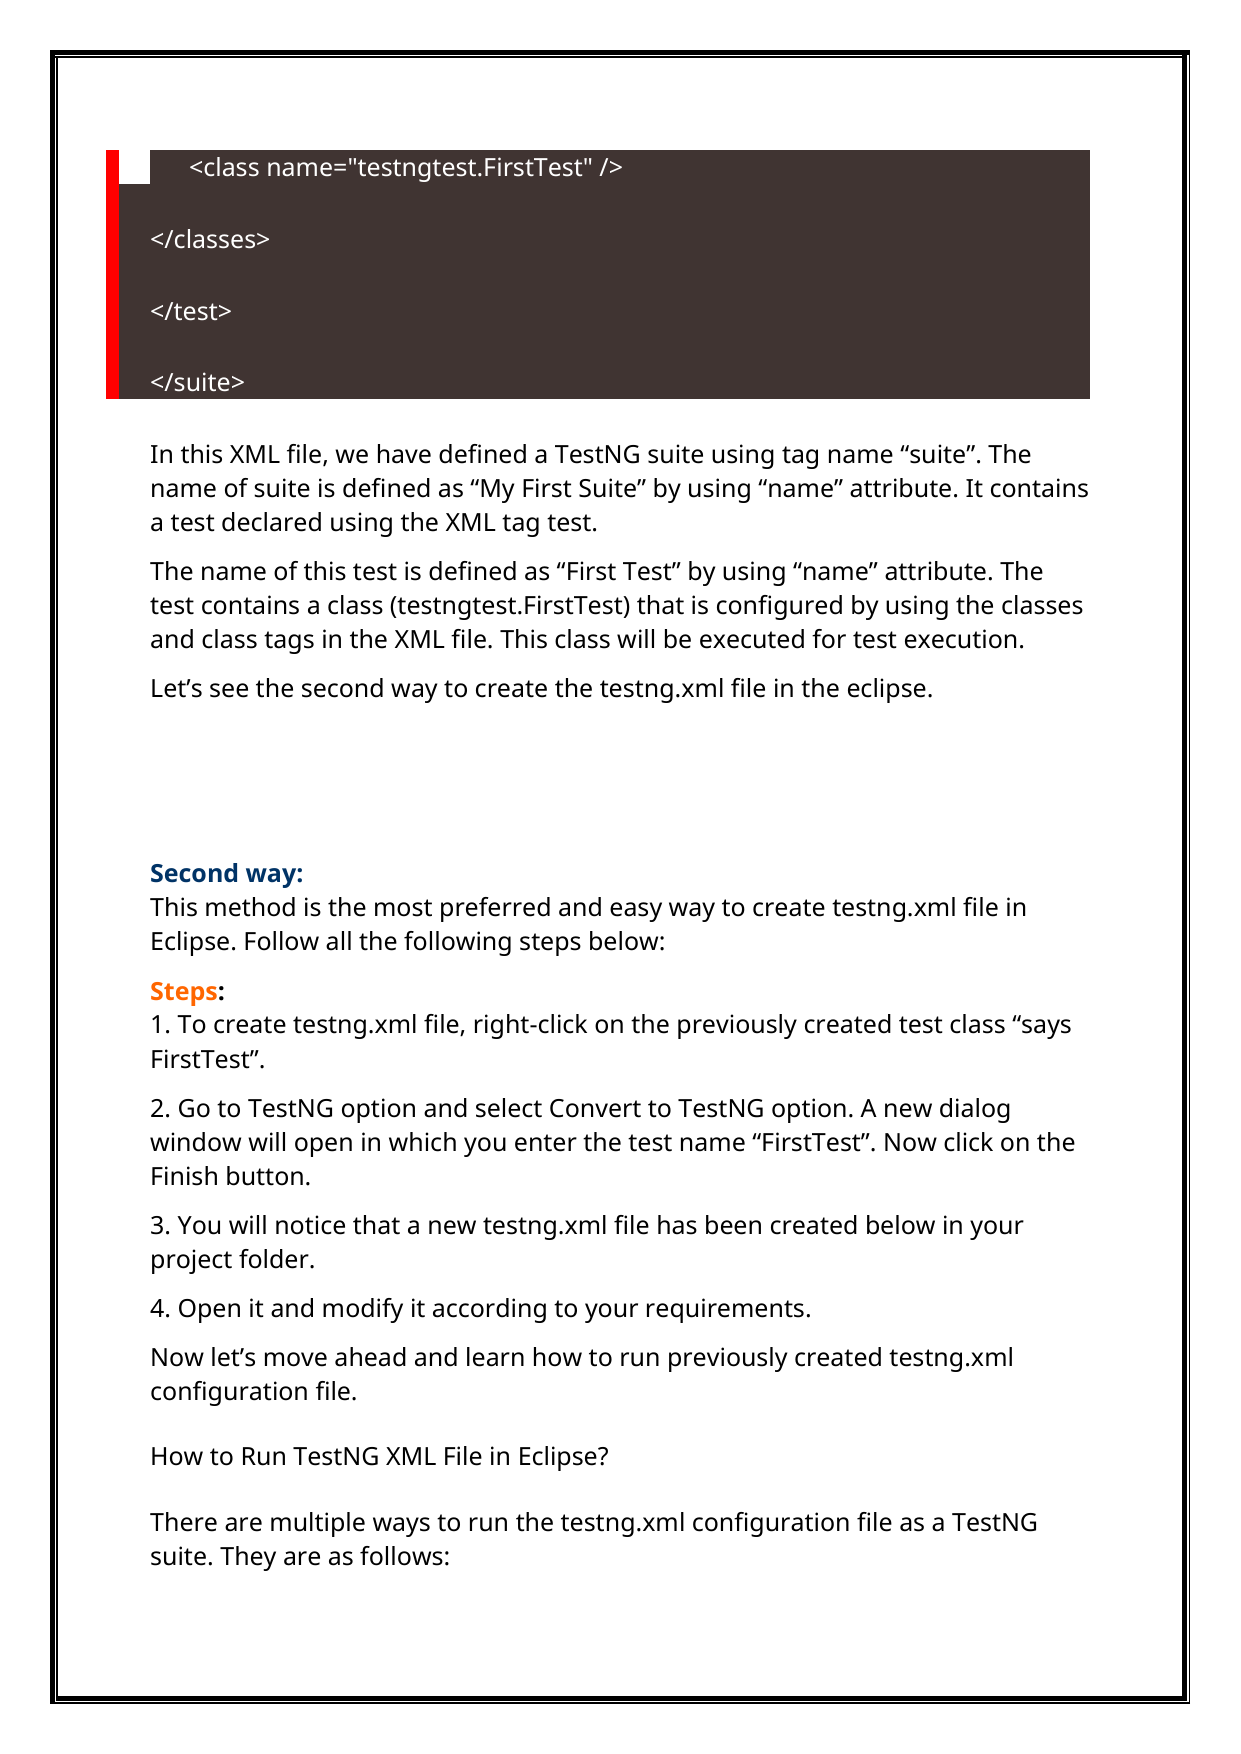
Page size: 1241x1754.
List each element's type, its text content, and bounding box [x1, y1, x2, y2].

subtitle How to Run TestNG XML File in Eclipse? [150, 1439, 1090, 1473]
text Steps: [150, 973, 1090, 1007]
text In this XML file, we have defined a TestNG suite using tag name “suite”. The name of suite is defined as “My First Suite” by using “name” attribute. It contains a test declared using the XML tag test. [150, 436, 1090, 538]
text There are multiple ways to run the testng.xml configuration file as a TestNG suite. They are as follows: [150, 1504, 1090, 1572]
text </test> [119, 293, 1090, 327]
text 4. Open it and modify it according to your requirements. [150, 1291, 1090, 1325]
text Let’s see the second way to create the testng.xml file in the eclipse. [150, 671, 1090, 705]
text This method is the most preferred and easy way to create testng.xml file in Eclipse. Follow all the following steps below: [150, 890, 1090, 958]
text The name of this test is defined as “First Test” by using “name” attribute. The test contains a class (testngtest.FirstTest) that is configured by using the classes and class tags in the XML file. This class will be executed for test execution. [150, 553, 1090, 656]
text </classes> [119, 222, 1090, 256]
text <class name="testngtest.FirstTest" /> [150, 150, 1090, 184]
text </suite> [119, 365, 1090, 399]
text Second way: [150, 856, 1090, 890]
text 2. Go to TestNG option and select Convert to TestNG option. A new dialog window will open in which you enter the test name “FirstTest”. Now click on the Finish button. [150, 1090, 1090, 1192]
text 1. To create testng.xml file, right-click on the previously created test class “says FirstTest”. [150, 1007, 1090, 1075]
text 3. You will notice that a new testng.xml file has been created below in your project folder. [150, 1207, 1090, 1276]
text Now let’s move ahead and learn how to run previously created testng.xml configuration file. [150, 1340, 1090, 1408]
